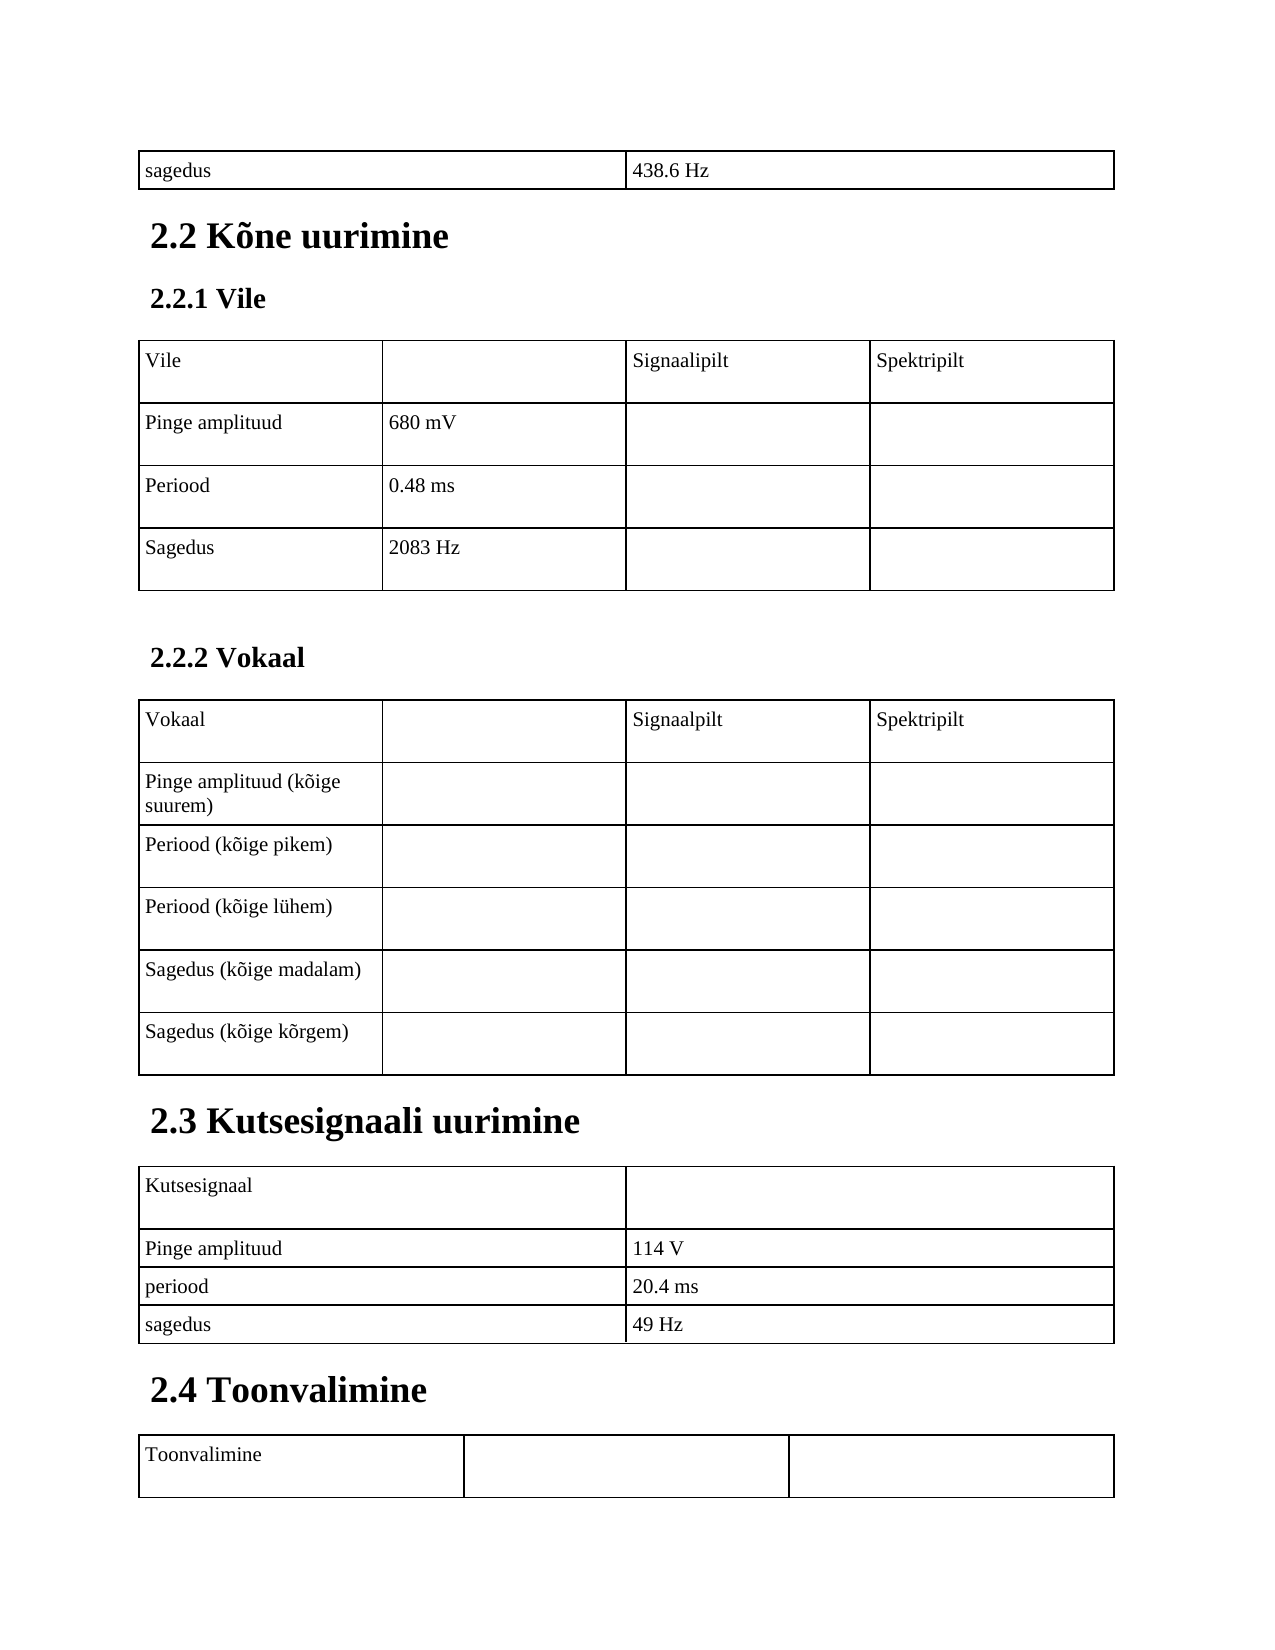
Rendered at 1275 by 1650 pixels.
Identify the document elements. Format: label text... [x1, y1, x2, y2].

table_cell Periood (kõige lühem) [140, 888, 382, 949]
table_cell [627, 529, 869, 590]
subtitle 2.2.2 Vokaal [150, 640, 1125, 674]
table_cell [871, 763, 1113, 824]
table_header Spektripilt [871, 341, 1113, 402]
table_cell [627, 951, 869, 1011]
table_cell [871, 888, 1113, 949]
table_header [383, 701, 625, 761]
table_header [465, 1436, 788, 1496]
table_cell [627, 404, 869, 465]
table_cell sagedus [140, 1306, 625, 1342]
subtitle 2.2 Kõne uurimine [150, 213, 1125, 256]
table_cell [383, 951, 625, 1011]
table_cell Pinge amplituud [140, 1230, 625, 1266]
table_cell [871, 826, 1113, 886]
table_cell 2083 Hz [383, 529, 625, 590]
table_header Spektripilt [871, 701, 1113, 761]
table_header Toonvalimine [140, 1436, 463, 1496]
table_cell Periood (kõige pikem) [140, 826, 382, 886]
table_header Kutsesignaal [140, 1167, 625, 1228]
table_cell Pinge amplituud [140, 404, 382, 465]
table_cell 114 V [627, 1230, 1113, 1266]
table_cell Sagedus (kõige madalam) [140, 951, 382, 1011]
table_cell 438.6 Hz [627, 152, 1113, 188]
table_cell [871, 466, 1113, 527]
table_cell 680 mV [383, 404, 625, 465]
table_cell [383, 763, 625, 824]
table_cell [871, 529, 1113, 590]
table_cell Periood [140, 466, 382, 527]
table_cell Sagedus (kõige kõrgem) [140, 1013, 382, 1074]
table_cell [627, 1013, 869, 1074]
table_cell [627, 888, 869, 949]
subtitle 2.3 Kutsesignaali uurimine [150, 1099, 1125, 1142]
table_cell [383, 1013, 625, 1074]
table_header Signaalipilt [627, 341, 869, 402]
table_cell 0.48 ms [383, 466, 625, 527]
table_header [790, 1436, 1113, 1496]
table_cell 20.4 ms [627, 1268, 1113, 1304]
table_header Signaalpilt [627, 701, 869, 761]
table_header Vokaal [140, 701, 382, 761]
table_cell Pinge amplituud (kõige suurem) [140, 763, 382, 824]
table_cell 49 Hz [627, 1306, 1113, 1342]
subtitle 2.4 Toonvalimine [150, 1367, 1125, 1411]
table_header Vile [140, 341, 382, 402]
table_cell periood [140, 1268, 625, 1304]
table_cell [627, 466, 869, 527]
table_cell sagedus [140, 152, 625, 188]
subtitle 2.2.1 Vile [150, 281, 1125, 315]
table_cell [871, 1013, 1113, 1074]
table_header [627, 1167, 1113, 1228]
table_cell [383, 826, 625, 886]
table_cell [871, 951, 1113, 1011]
table_cell [627, 826, 869, 886]
table_header [383, 341, 625, 402]
table_cell [627, 763, 869, 824]
table_cell [871, 404, 1113, 465]
table_cell [383, 888, 625, 949]
table_cell Sagedus [140, 529, 382, 590]
